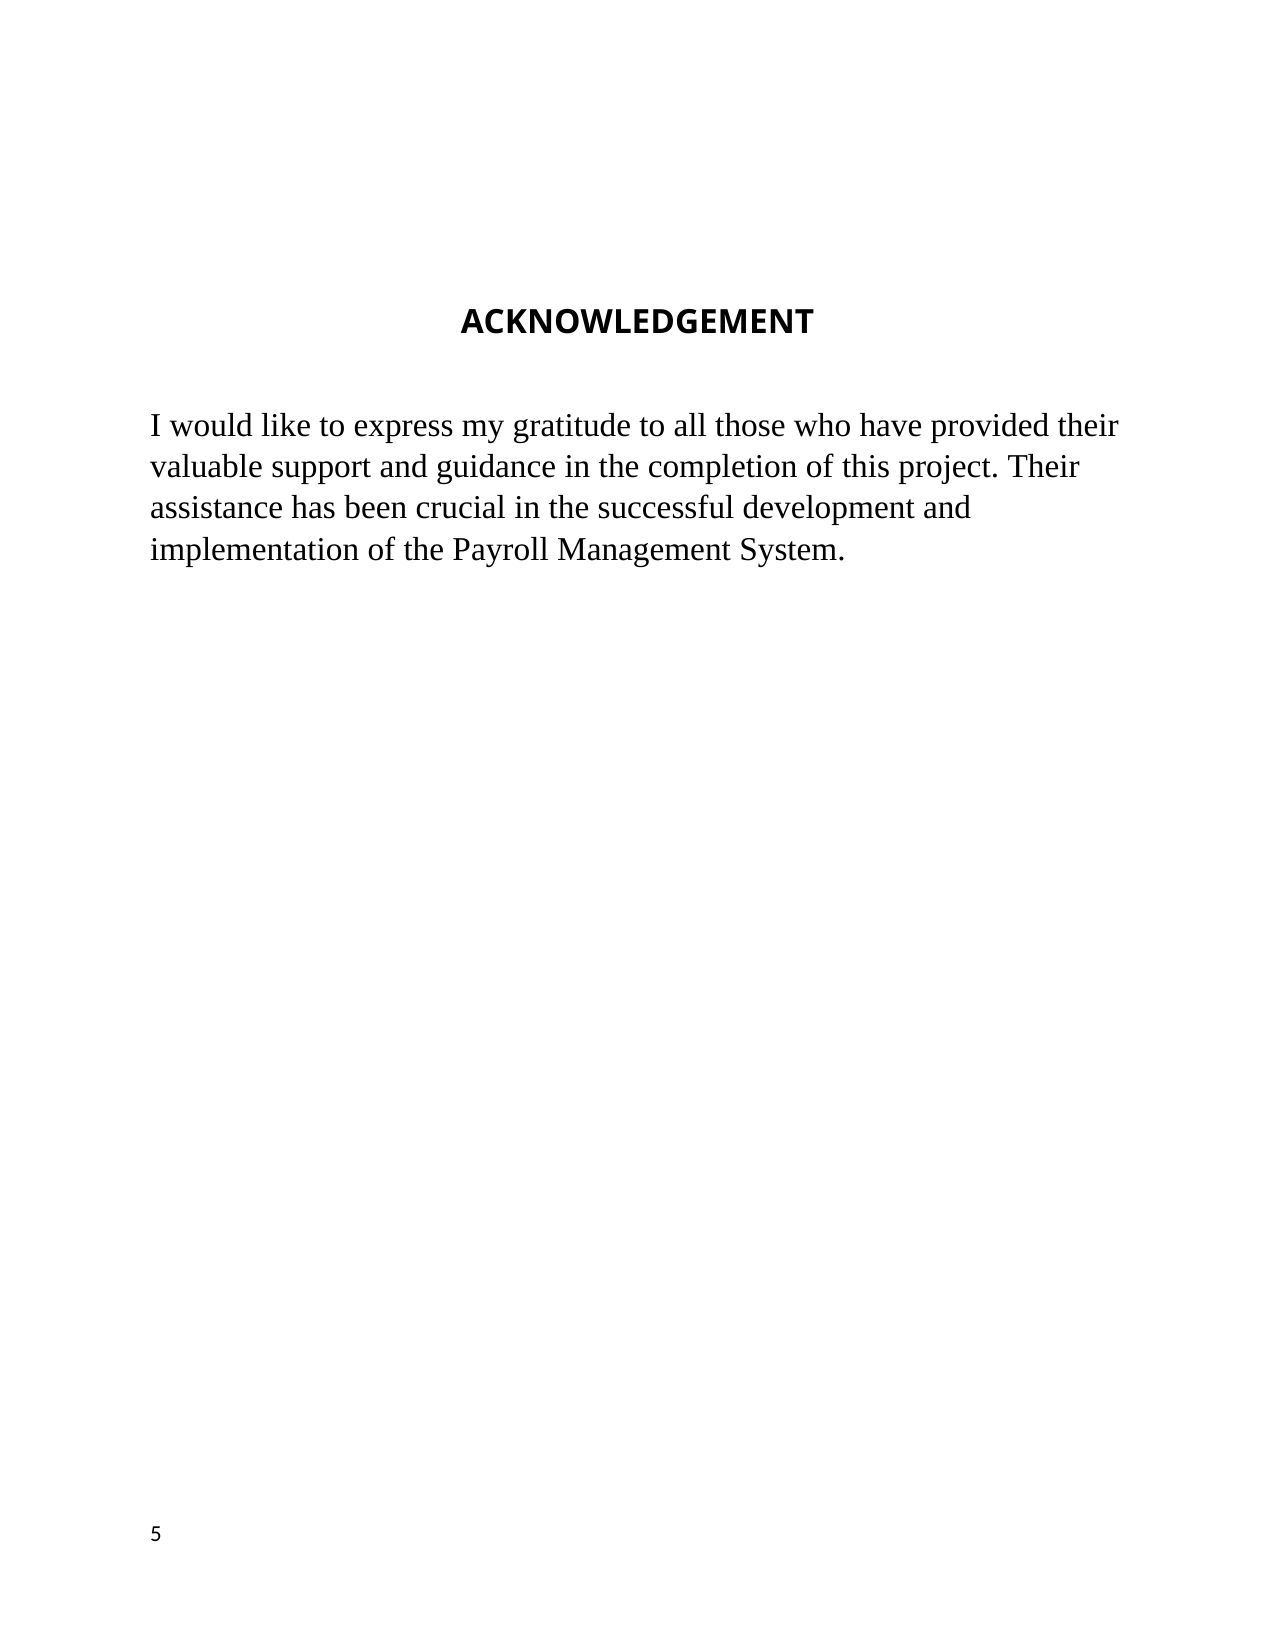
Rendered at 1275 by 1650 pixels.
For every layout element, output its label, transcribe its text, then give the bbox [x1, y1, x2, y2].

text I would like to express my gratitude to all those who have provided their valuable support and guidance in the completion of this project. Their assistance has been crucial in the successful development and implementation of the Payroll Management System. [150, 405, 1125, 567]
subtitle ACKNOWLEDGEMENT [150, 298, 1125, 343]
